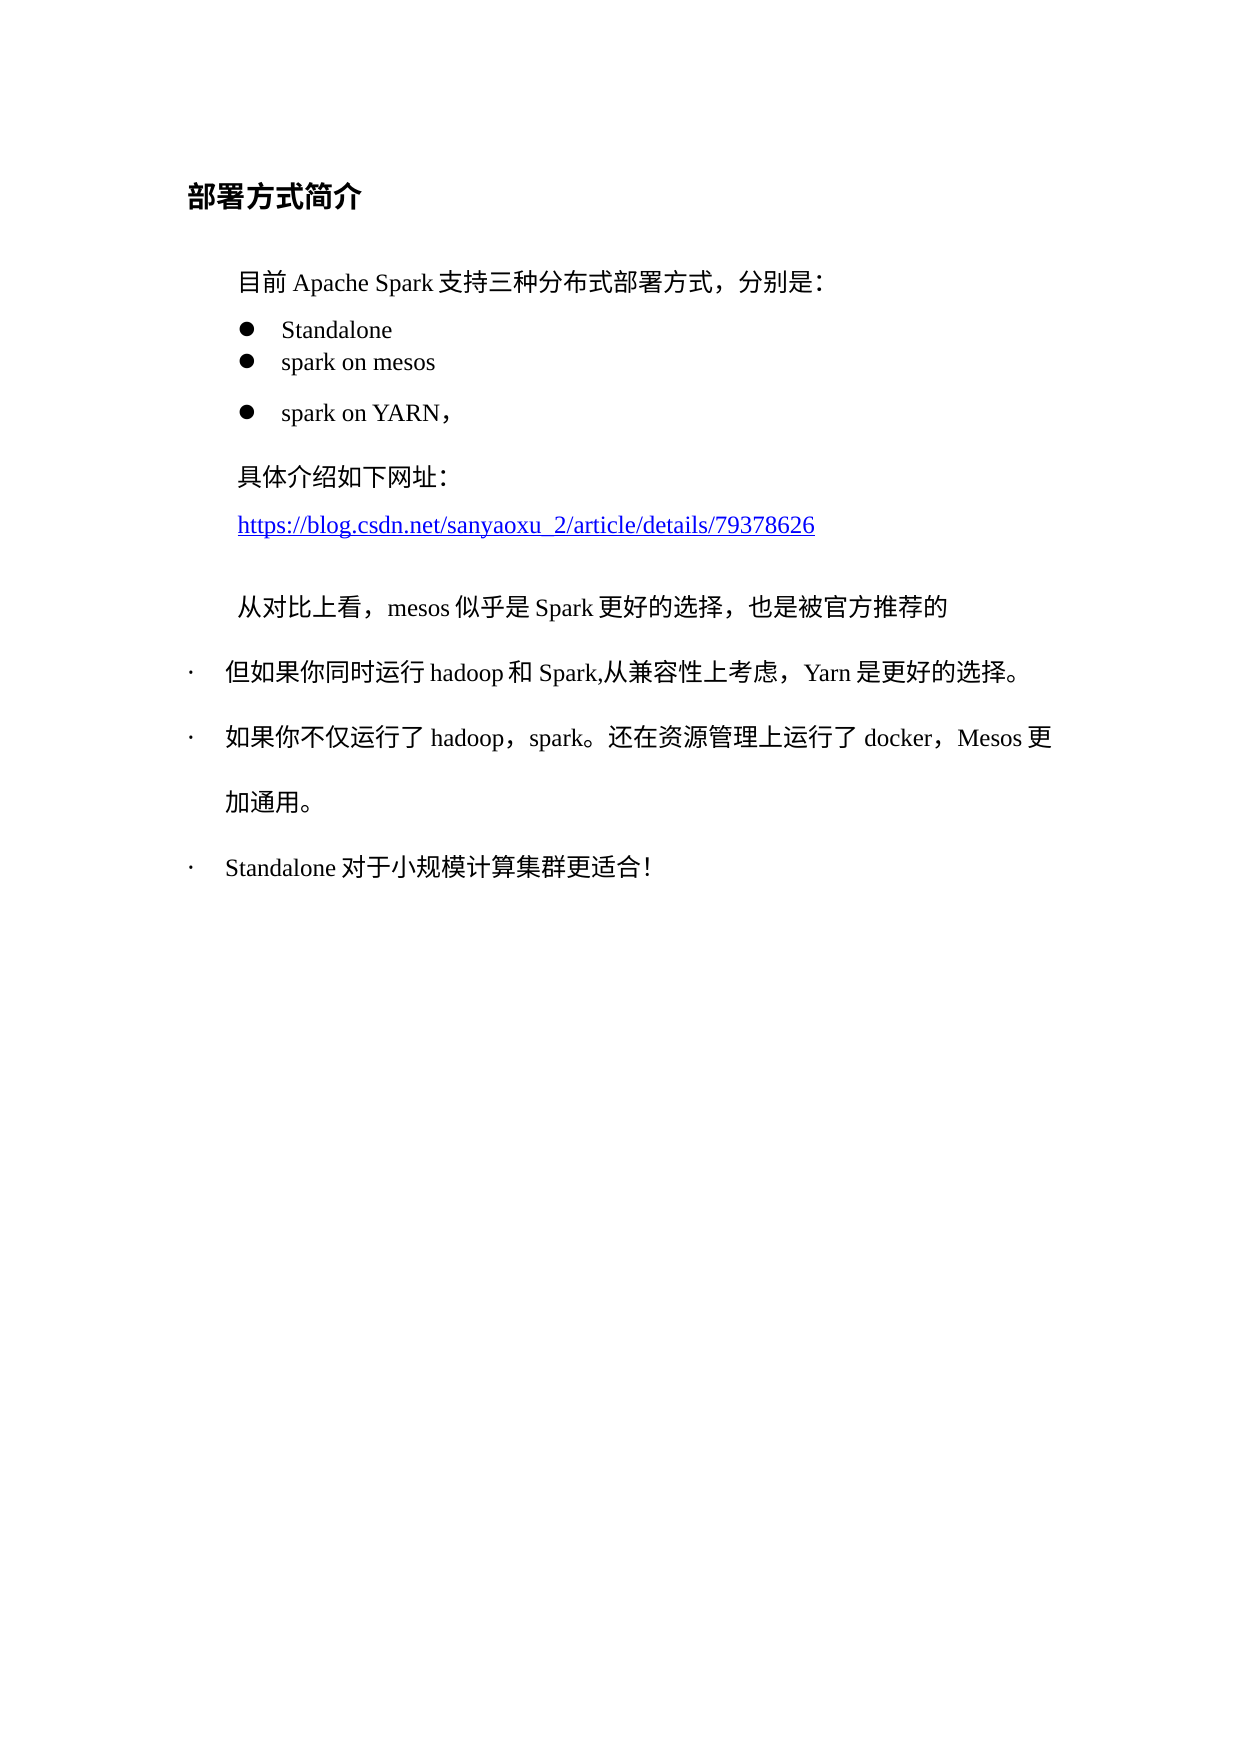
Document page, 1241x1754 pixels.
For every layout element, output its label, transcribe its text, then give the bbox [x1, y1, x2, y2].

subtitle 部署方式简介 [187, 162, 1053, 227]
list spark on YARN， [237, 378, 1053, 443]
text https://blog.csdn.net/sanyaoxu_2/article/details/79378626 [187, 508, 1053, 541]
text 具体介绍如下网址： [187, 443, 1053, 508]
text 目前Apache Spark支持三种分布式部署方式，分别是： [187, 248, 1053, 313]
list Standalone [237, 313, 1053, 346]
list 但如果你同时运行hadoop和Spark,从兼容性上考虑，Yarn是更好的选择。 [187, 638, 1053, 703]
list Standalone对于小规模计算集群更适合！ [187, 833, 1053, 898]
text 从对比上看，mesos似乎是Spark更好的选择，也是被官方推荐的 [187, 573, 1053, 638]
list 如果你不仅运行了hadoop，spark。还在资源管理上运行了docker，Mesos更加通用。 [187, 703, 1053, 833]
list spark on mesos [237, 346, 1053, 378]
